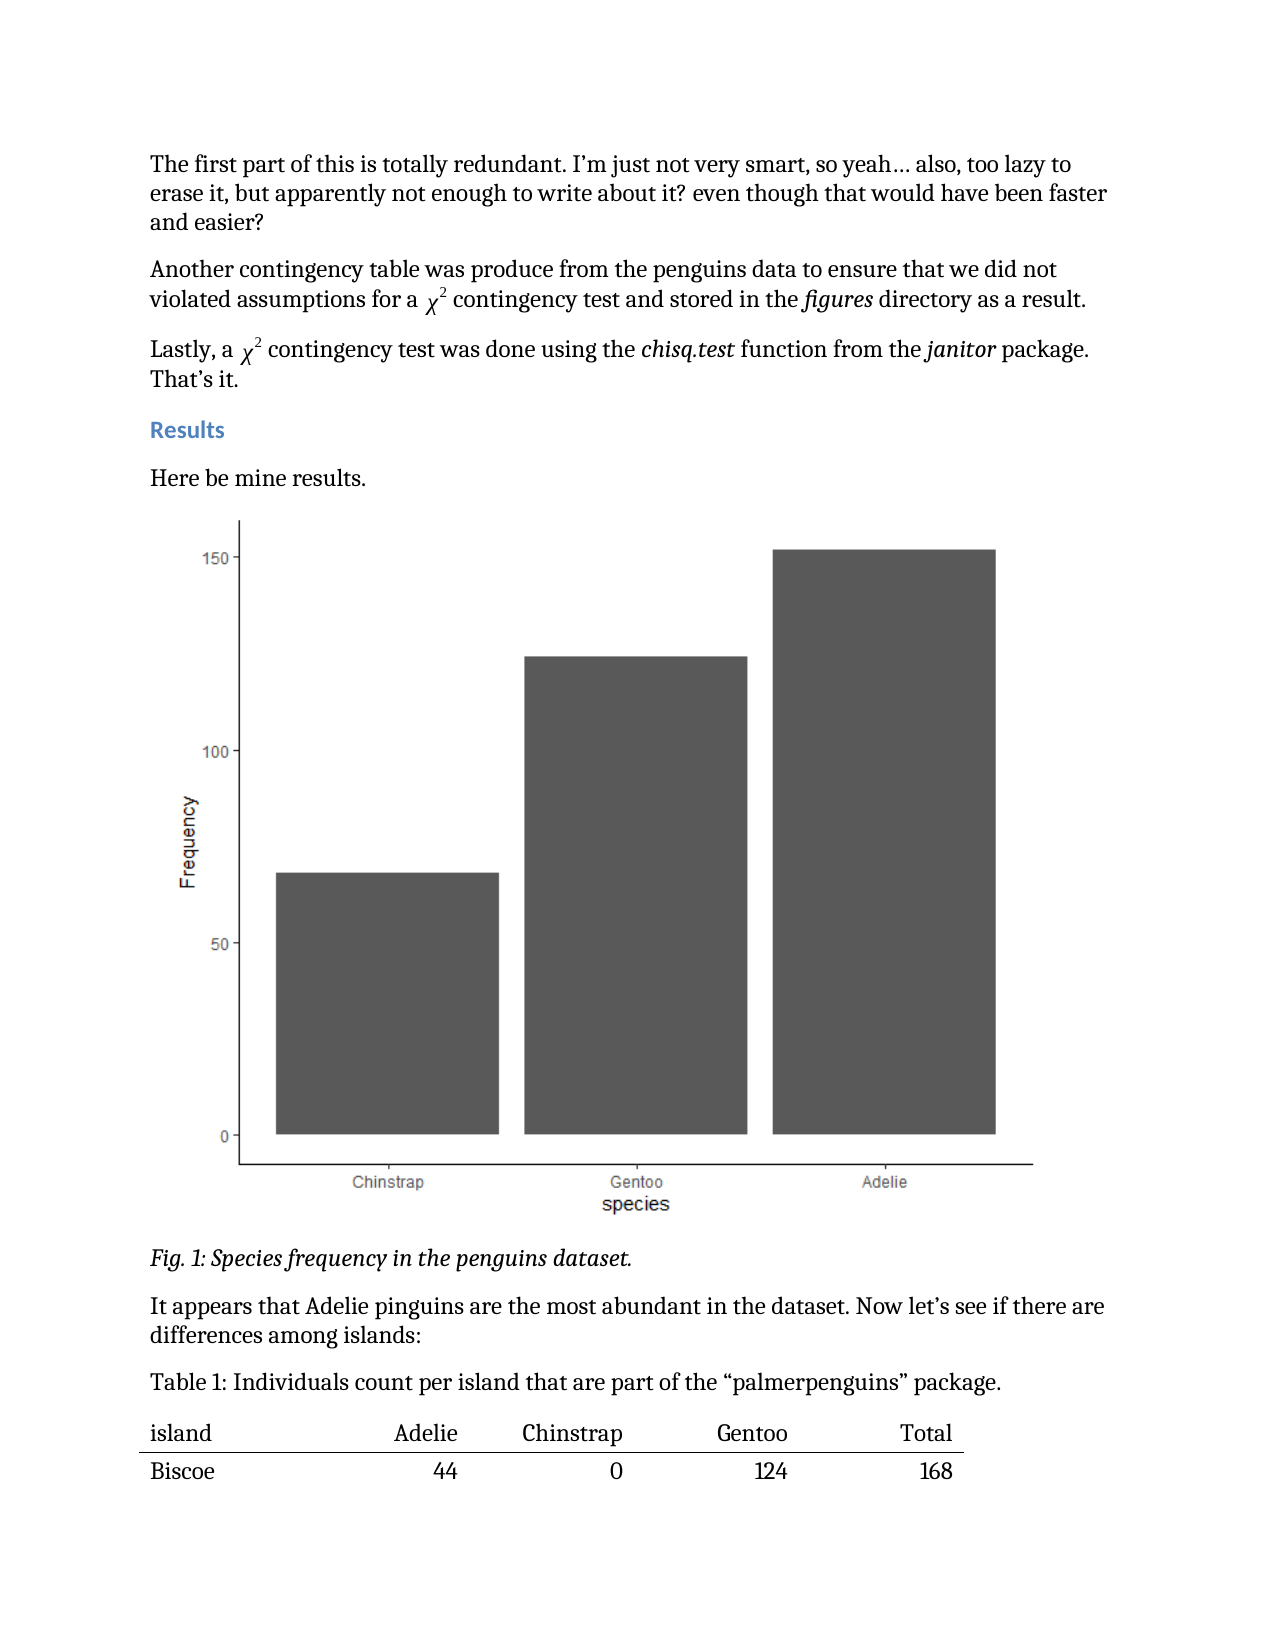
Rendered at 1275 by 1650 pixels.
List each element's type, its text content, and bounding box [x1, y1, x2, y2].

table_header Total [799, 1416, 964, 1452]
table_cell Biscoe [139, 1453, 304, 1489]
text Here be mine results. [150, 464, 1125, 492]
text The first part of this is totally redundant. I’m just not very smart, so yeah… also, too lazy to erase it, but apparently not enough to write about it? even though that would have been faster and easier? [150, 150, 1125, 236]
table_header Chinstrap [469, 1416, 634, 1452]
table_header Adelie [304, 1416, 469, 1452]
table_cell 0 [469, 1453, 634, 1489]
text Another contingency table was produce from the penguins data to ensure that we did not violated assumptions for a contingency test and stored in the figures directory as a result. [150, 255, 1125, 315]
table_cell 168 [799, 1453, 964, 1489]
table_cell 44 [304, 1453, 469, 1489]
table_header island [139, 1416, 304, 1452]
table_header Gentoo [634, 1416, 799, 1452]
text Lastly, a contingency test was done using the chisq.test function from the janitor package. That’s it. [150, 334, 1125, 393]
subtitle Results [150, 414, 1125, 445]
text Fig. 1: Species frequency in the penguins dataset. [150, 1244, 1125, 1273]
text It appears that Adelie pinguins are the most abundant in the dataset. Now let’s see if there are differences among islands: [150, 1292, 1125, 1349]
table_cell 124 [634, 1453, 799, 1489]
picture [168, 511, 1044, 1224]
text Table 1: Individuals count per island that are part of the “palmerpenguins” package. [150, 1368, 1125, 1397]
